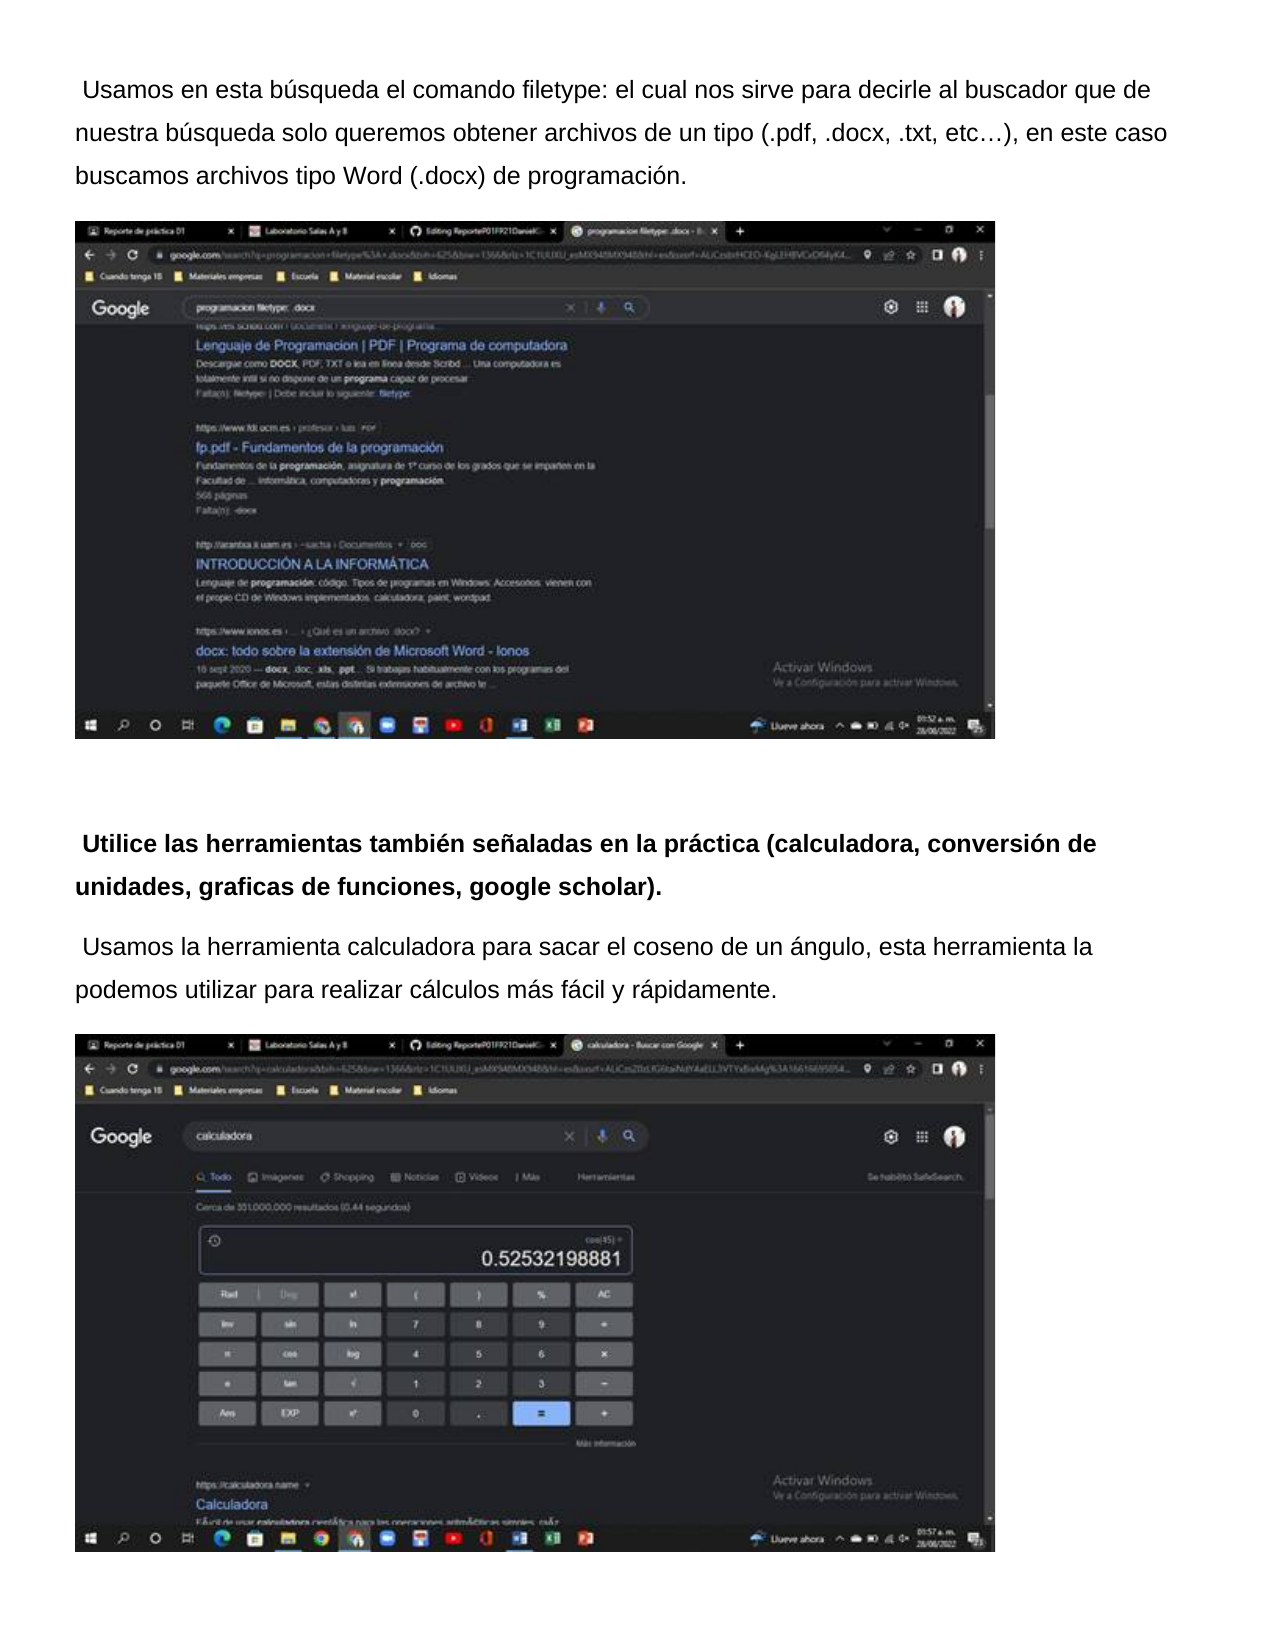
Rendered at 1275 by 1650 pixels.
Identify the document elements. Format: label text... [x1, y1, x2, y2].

picture [75, 221, 996, 739]
text Usamos en esta búsqueda el comando filetype: el cual nos sirve para decirle al buscador que de nuestra búsqueda solo queremos obtener archivos de un tipo (.pdf, .docx, .txt, etc…), en este caso buscamos archivos tipo Word (.docx) de programación. [75, 75, 1200, 190]
picture [75, 1034, 996, 1552]
text Utilice las herramientas también señaladas en la práctica (calculadora, conversión de unidades, graficas de funciones, google scholar). [75, 829, 1200, 901]
text Usamos la herramienta calculadora para sacar el coseno de un ángulo, esta herramienta la podemos utilizar para realizar cálculos más fácil y rápidamente. [75, 932, 1200, 1003]
